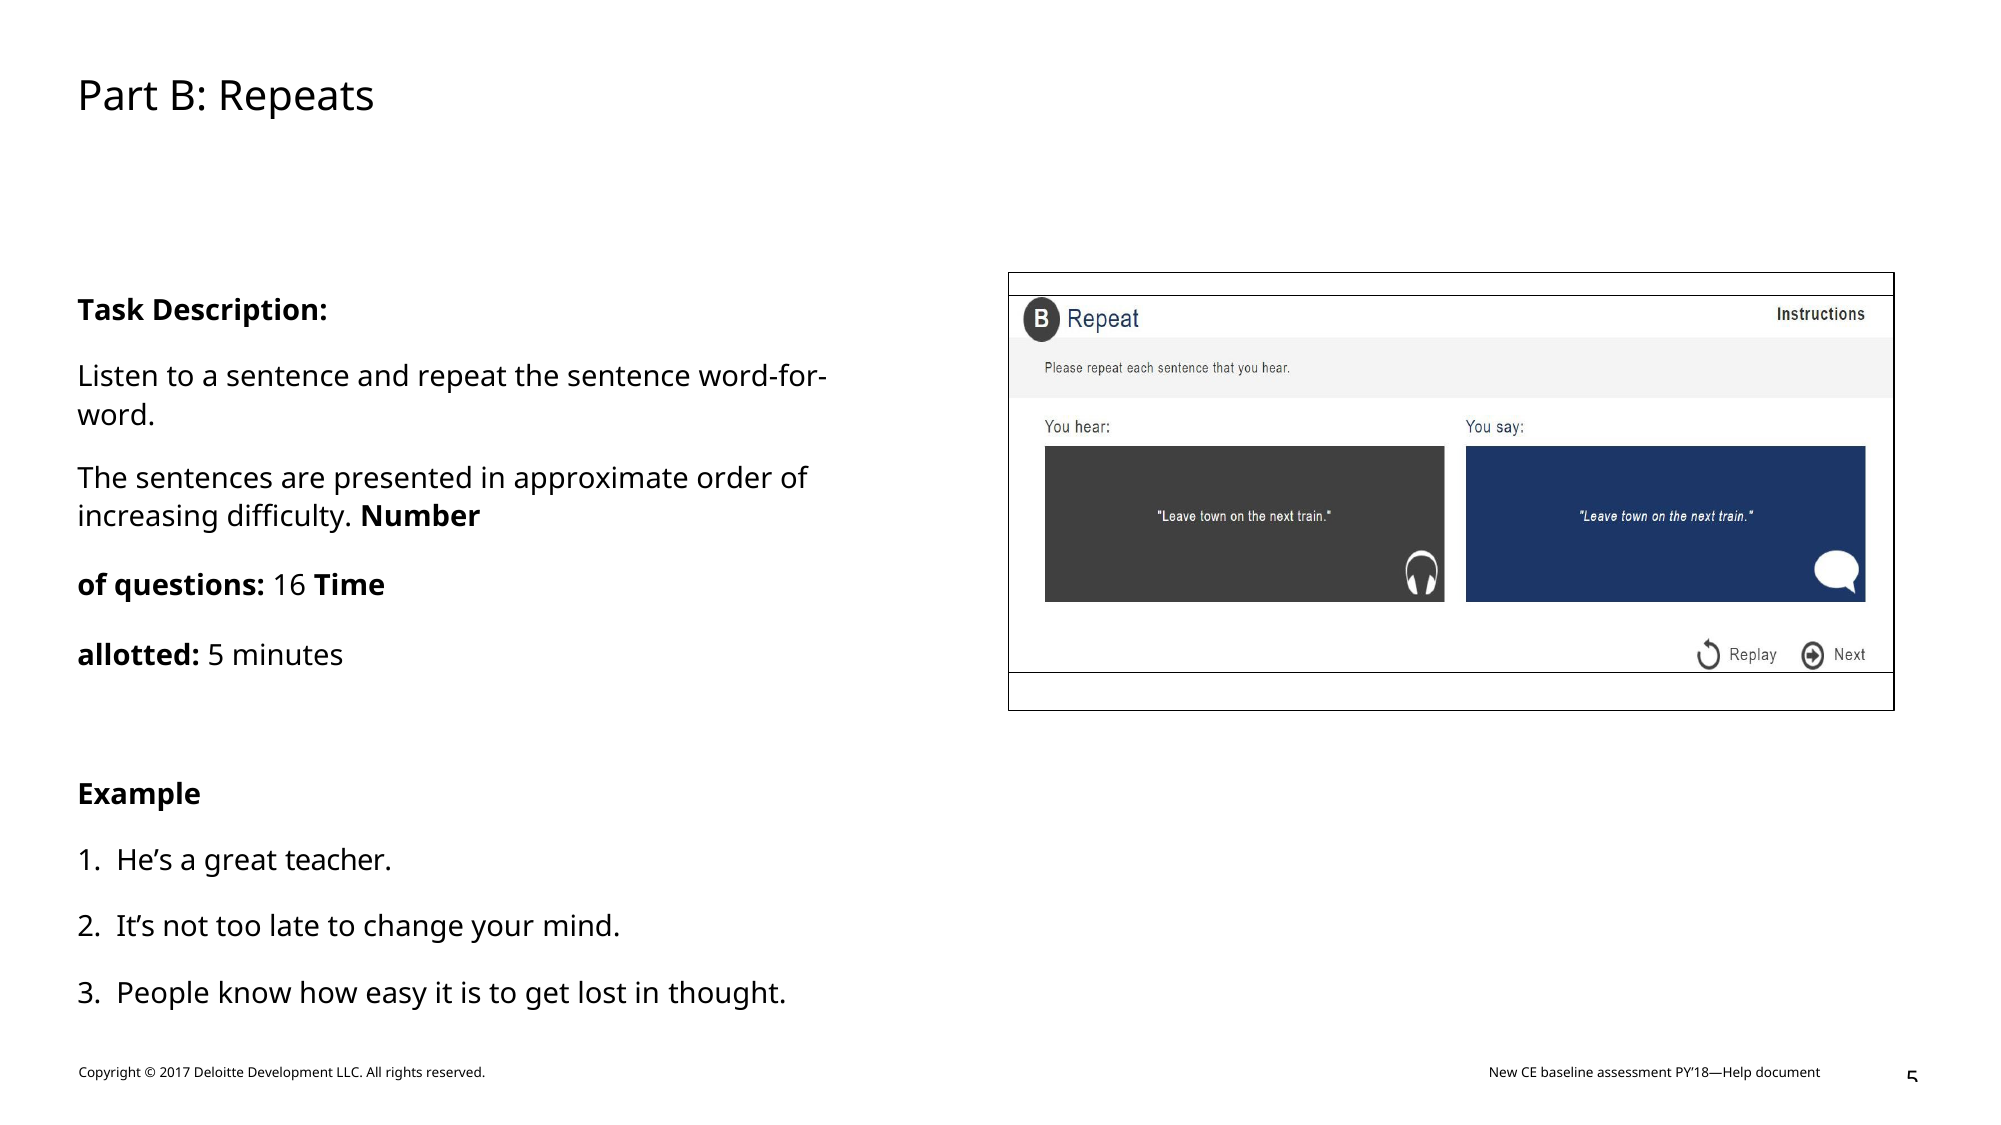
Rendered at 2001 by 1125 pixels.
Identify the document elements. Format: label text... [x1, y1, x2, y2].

text The sentences are presented in approximate order of [77, 460, 1710, 495]
list It’s not too late to change your mind. [77, 906, 1710, 945]
picture [1009, 296, 1893, 672]
list He’s a great teacher. [77, 839, 1710, 879]
subtitle Task Description: [77, 289, 1710, 329]
list People know how easy it is to get lost in thought. [77, 972, 1710, 1012]
subtitle Example [77, 773, 1710, 813]
text increasing difficulty. Number of questions: 16 Time allotted: 5 minutes [77, 495, 500, 674]
text Listen to a sentence and repeat the sentence word-for- word. [77, 356, 891, 434]
